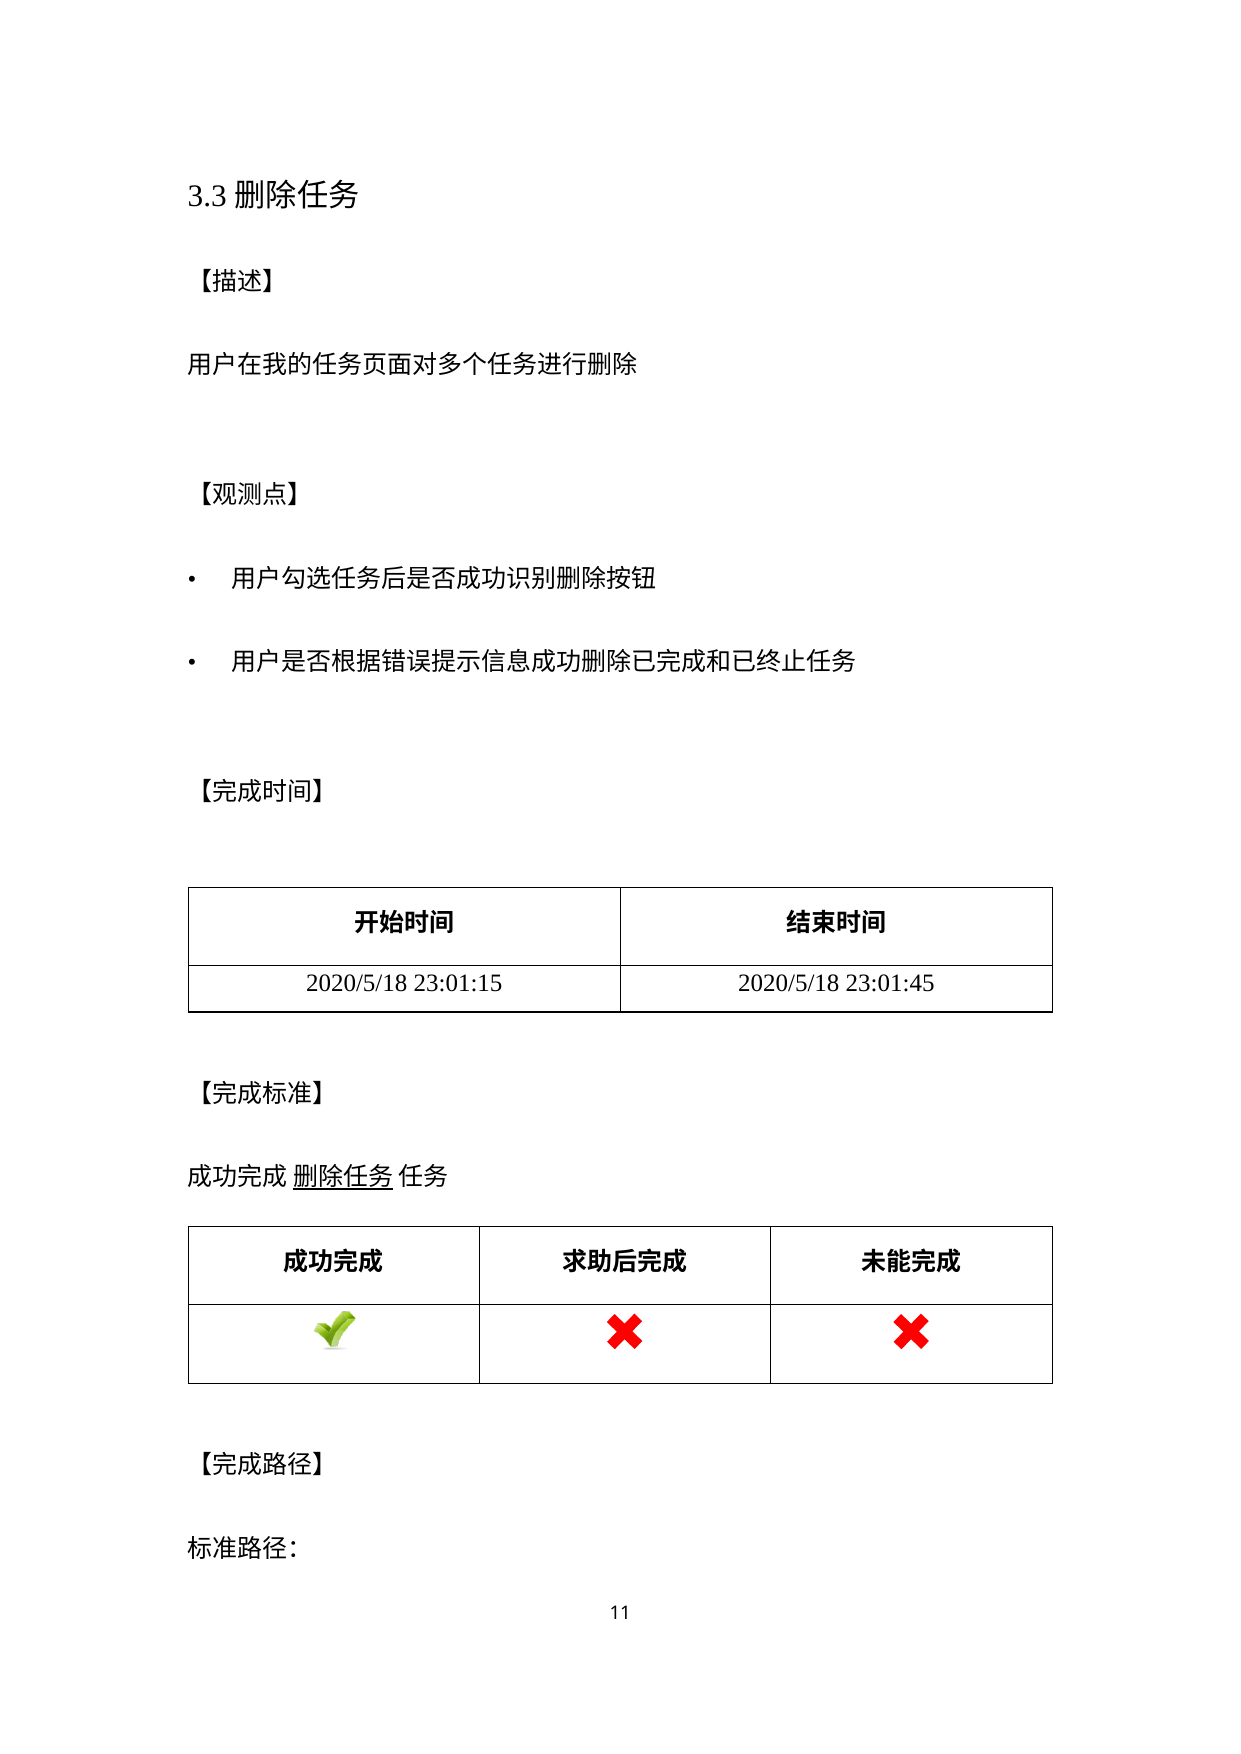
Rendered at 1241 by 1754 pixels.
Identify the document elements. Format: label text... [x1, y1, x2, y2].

table_header 未能完成 [771, 1227, 1052, 1304]
table_cell 2020/5/18 23:01:15 [189, 966, 620, 1011]
list 用户勾选任务后是否成功识别删除按钮 [187, 544, 1053, 609]
text 【完成路径】 [187, 1431, 1053, 1496]
table_cell [189, 1305, 479, 1383]
text 3.3 删除任务 [187, 160, 1053, 225]
text 【完成标准】 [187, 1059, 1053, 1124]
text 【完成时间】 [187, 757, 1053, 822]
text 标准路径： [187, 1514, 1053, 1579]
table_cell [480, 1305, 770, 1383]
table_header 开始时间 [189, 888, 620, 965]
text 用户在我的任务页面对多个任务进行删除 [187, 331, 1053, 396]
text 【观测点】 [187, 461, 1053, 526]
text 成功完成 删除任务 任务 [187, 1142, 1053, 1207]
picture [308, 1305, 359, 1356]
table_header 求助后完成 [480, 1227, 770, 1304]
table_header 结束时间 [621, 888, 1052, 965]
list 用户是否根据错误提示信息成功删除已完成和已终止任务 [187, 627, 1053, 692]
table_cell [771, 1305, 1052, 1383]
table_header 成功完成 [189, 1227, 479, 1304]
table_cell 2020/5/18 23:01:45 [621, 966, 1052, 1011]
text 【描述】 [187, 247, 1053, 312]
